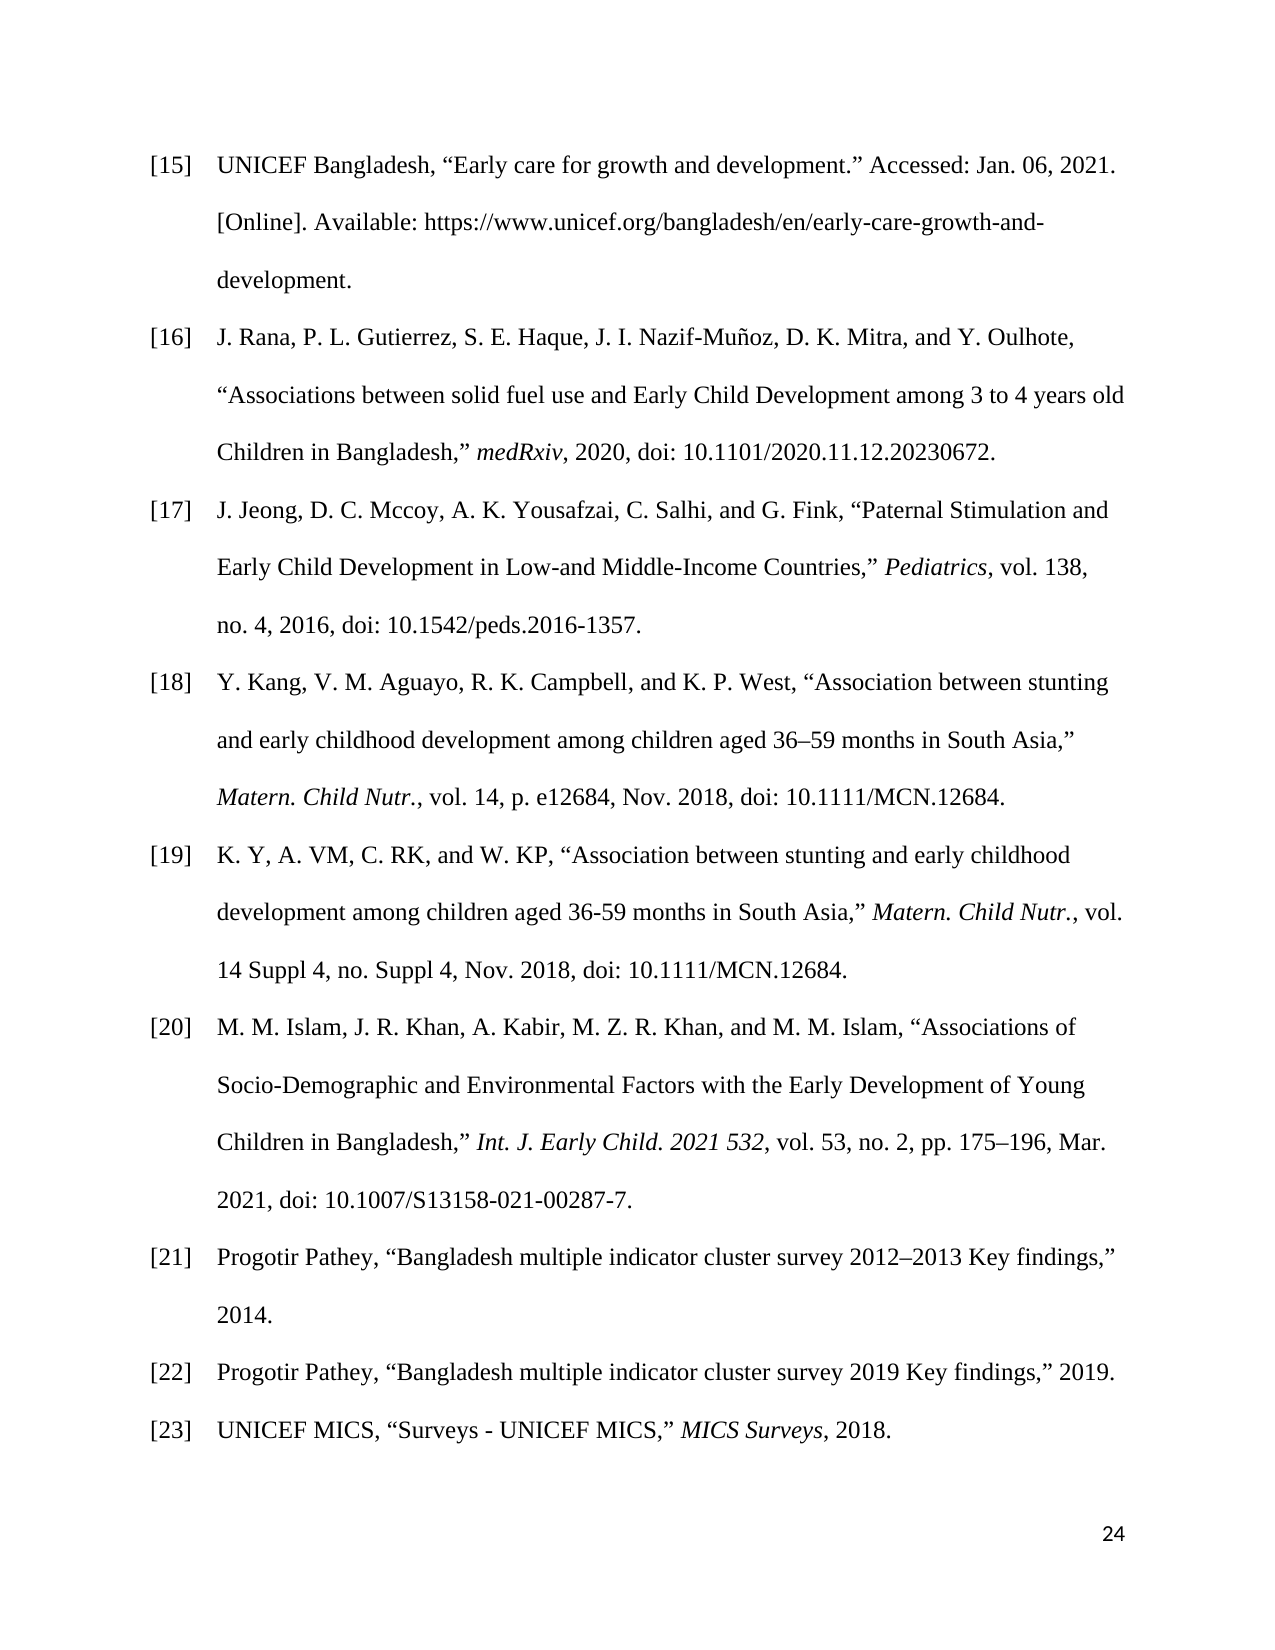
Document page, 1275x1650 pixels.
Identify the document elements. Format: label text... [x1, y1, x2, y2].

text [21] Progotir Pathey, “Bangladesh multiple indicator cluster survey 2012–2013 Key findings,” 2014. [150, 1242, 1125, 1329]
text [17] J. Jeong, D. C. Mccoy, A. K. Yousafzai, C. Salhi, and G. Fink, “Paternal Stimulation and Early Child Development in Low-and Middle-Income Countries,” Pediatrics, vol. 138, no. 4, 2016, doi: 10.1542/peds.2016-1357. [150, 495, 1125, 639]
text [16] J. Rana, P. L. Gutierrez, S. E. Haque, J. I. Nazif-Muñoz, D. K. Mitra, and Y. Oulhote, “Associations between solid fuel use and Early Child Development among 3 to 4 years old Children in Bangladesh,” medRxiv, 2020, doi: 10.1101/2020.11.12.20230672. [150, 322, 1125, 466]
text [20] M. M. Islam, J. R. Khan, A. Kabir, M. Z. R. Khan, and M. M. Islam, “Associations of Socio-Demographic and Environmental Factors with the Early Development of Young Children in Bangladesh,” Int. J. Early Child. 2021 532, vol. 53, no. 2, pp. 175–196, Mar. 2021, doi: 10.1007/S13158-021-00287-7. [150, 1012, 1125, 1214]
text [18] Y. Kang, V. M. Aguayo, R. K. Campbell, and K. P. West, “Association between stunting and early childhood development among children aged 36–59 months in South Asia,” Matern. Child Nutr., vol. 14, p. e12684, Nov. 2018, doi: 10.1111/MCN.12684. [150, 667, 1125, 811]
text [22] Progotir Pathey, “Bangladesh multiple indicator cluster survey 2019 Key findings,” 2019. [150, 1357, 1125, 1386]
text [19] K. Y, A. VM, C. RK, and W. KP, “Association between stunting and early childhood development among children aged 36-59 months in South Asia,” Matern. Child Nutr., vol. 14 Suppl 4, no. Suppl 4, Nov. 2018, doi: 10.1111/MCN.12684. [150, 840, 1125, 984]
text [150, 1415, 1125, 1444]
text [15] UNICEF Bangladesh, “Early care for growth and development.” Accessed: Jan. 06, 2021. [Online]. Available: https://www.unicef.org/bangladesh/en/early-care-growth-and-development. [150, 150, 1125, 294]
